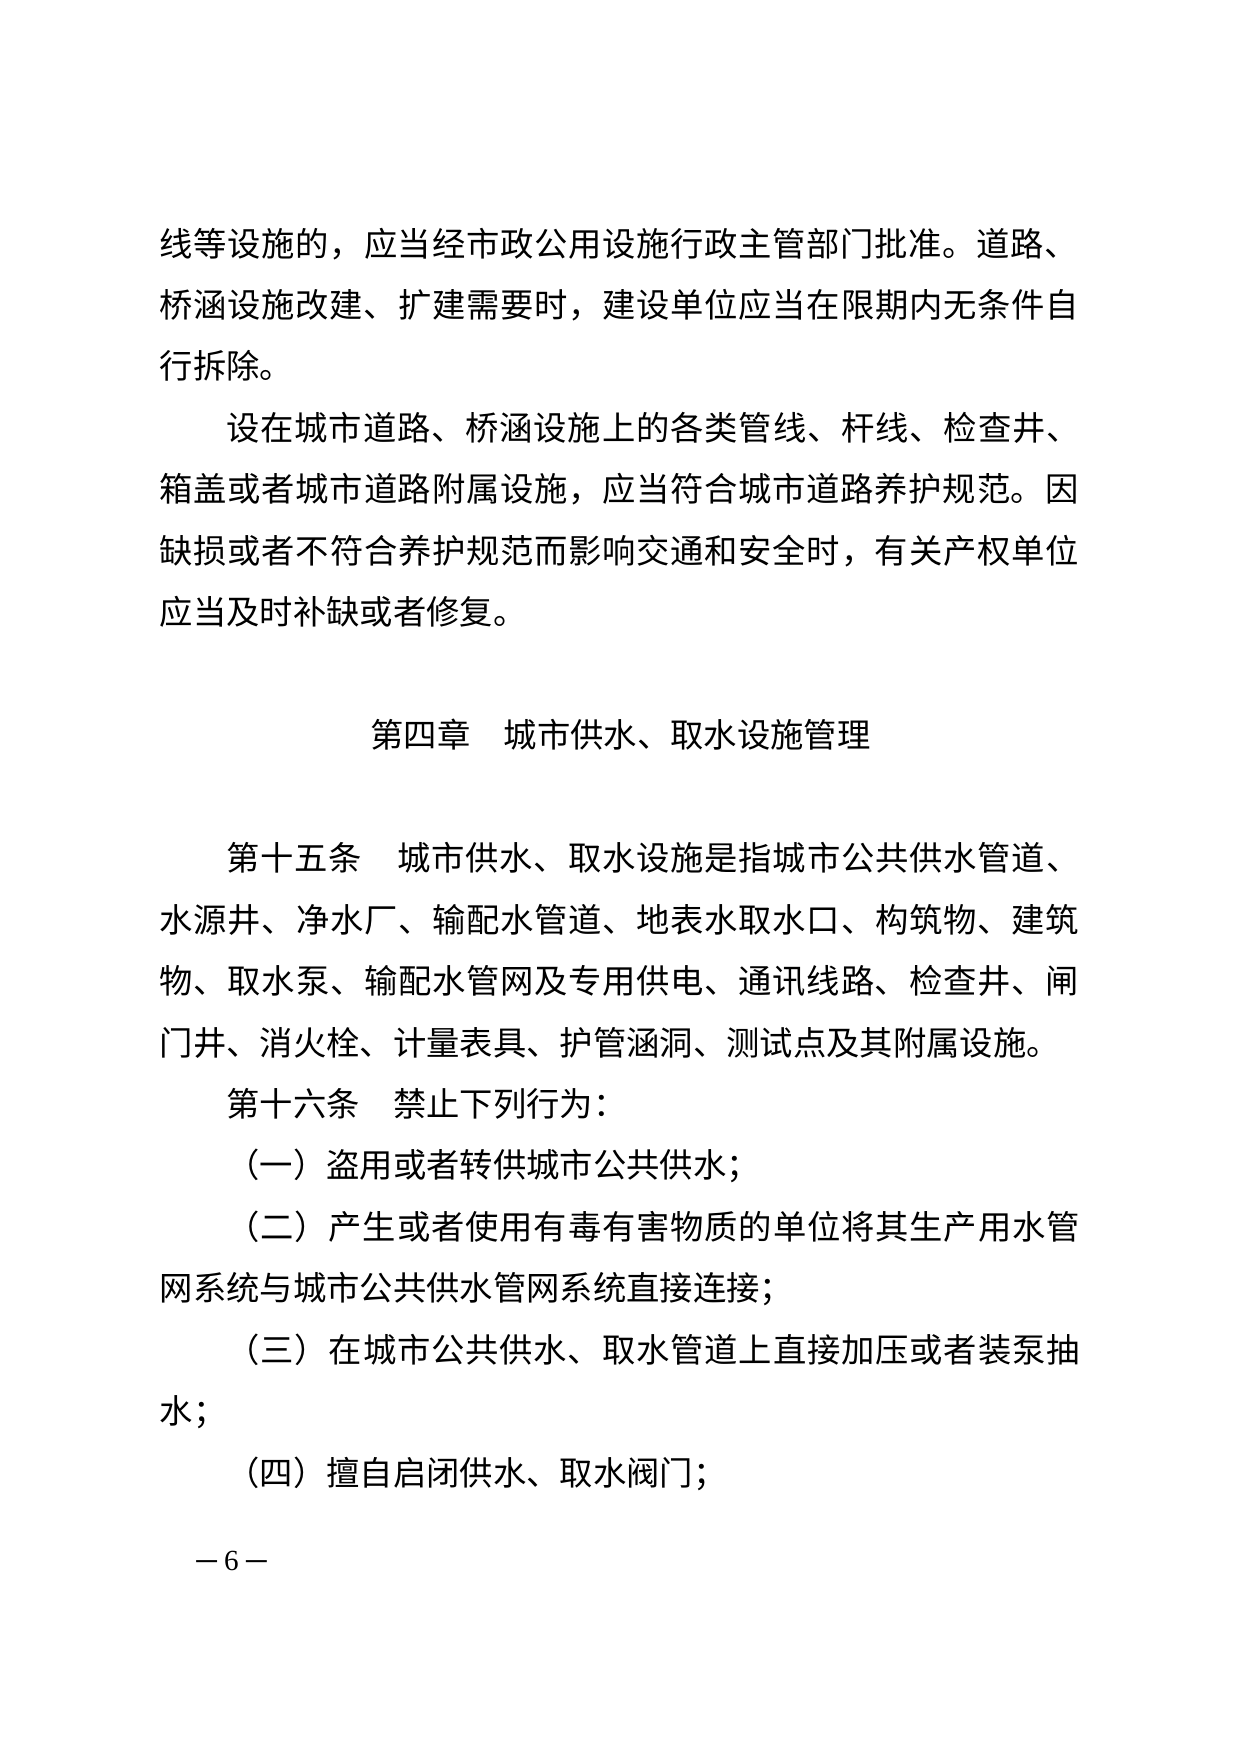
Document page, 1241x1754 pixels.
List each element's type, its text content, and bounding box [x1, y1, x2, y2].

text 第十六条 禁止下列行为： [159, 1067, 1081, 1129]
text 设在城市道路、桥涵设施上的各类管线、杆线、检查井、箱盖或者城市道路附属设施，应当符合城市道路养护规范。因缺损或者不符合养护规范而影响交通和安全时，有关产权单位应当及时补缺或者修复。 [159, 391, 1081, 637]
text 第十五条 城市供水、取水设施是指城市公共供水管道、水源井、净水厂、输配水管道、地表水取水口、构筑物、建筑物、取水泵、输配水管网及专用供电、通讯线路、检查井、闸门井、消火栓、计量表具、护管涵洞、测试点及其附属设施。 [159, 821, 1081, 1067]
text （三）在城市公共供水、取水管道上直接加压或者装泵抽水； [159, 1313, 1081, 1436]
text （二）产生或者使用有毒有害物质的单位将其生产用水管网系统与城市公共供水管网系统直接连接； [159, 1190, 1081, 1313]
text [159, 207, 1081, 391]
text （四）擅自启闭供水、取水阀门； [159, 1436, 1081, 1497]
text （一）盗用或者转供城市公共供水； [159, 1129, 1081, 1190]
text 第四章 城市供水、取水设施管理 [159, 698, 1081, 760]
